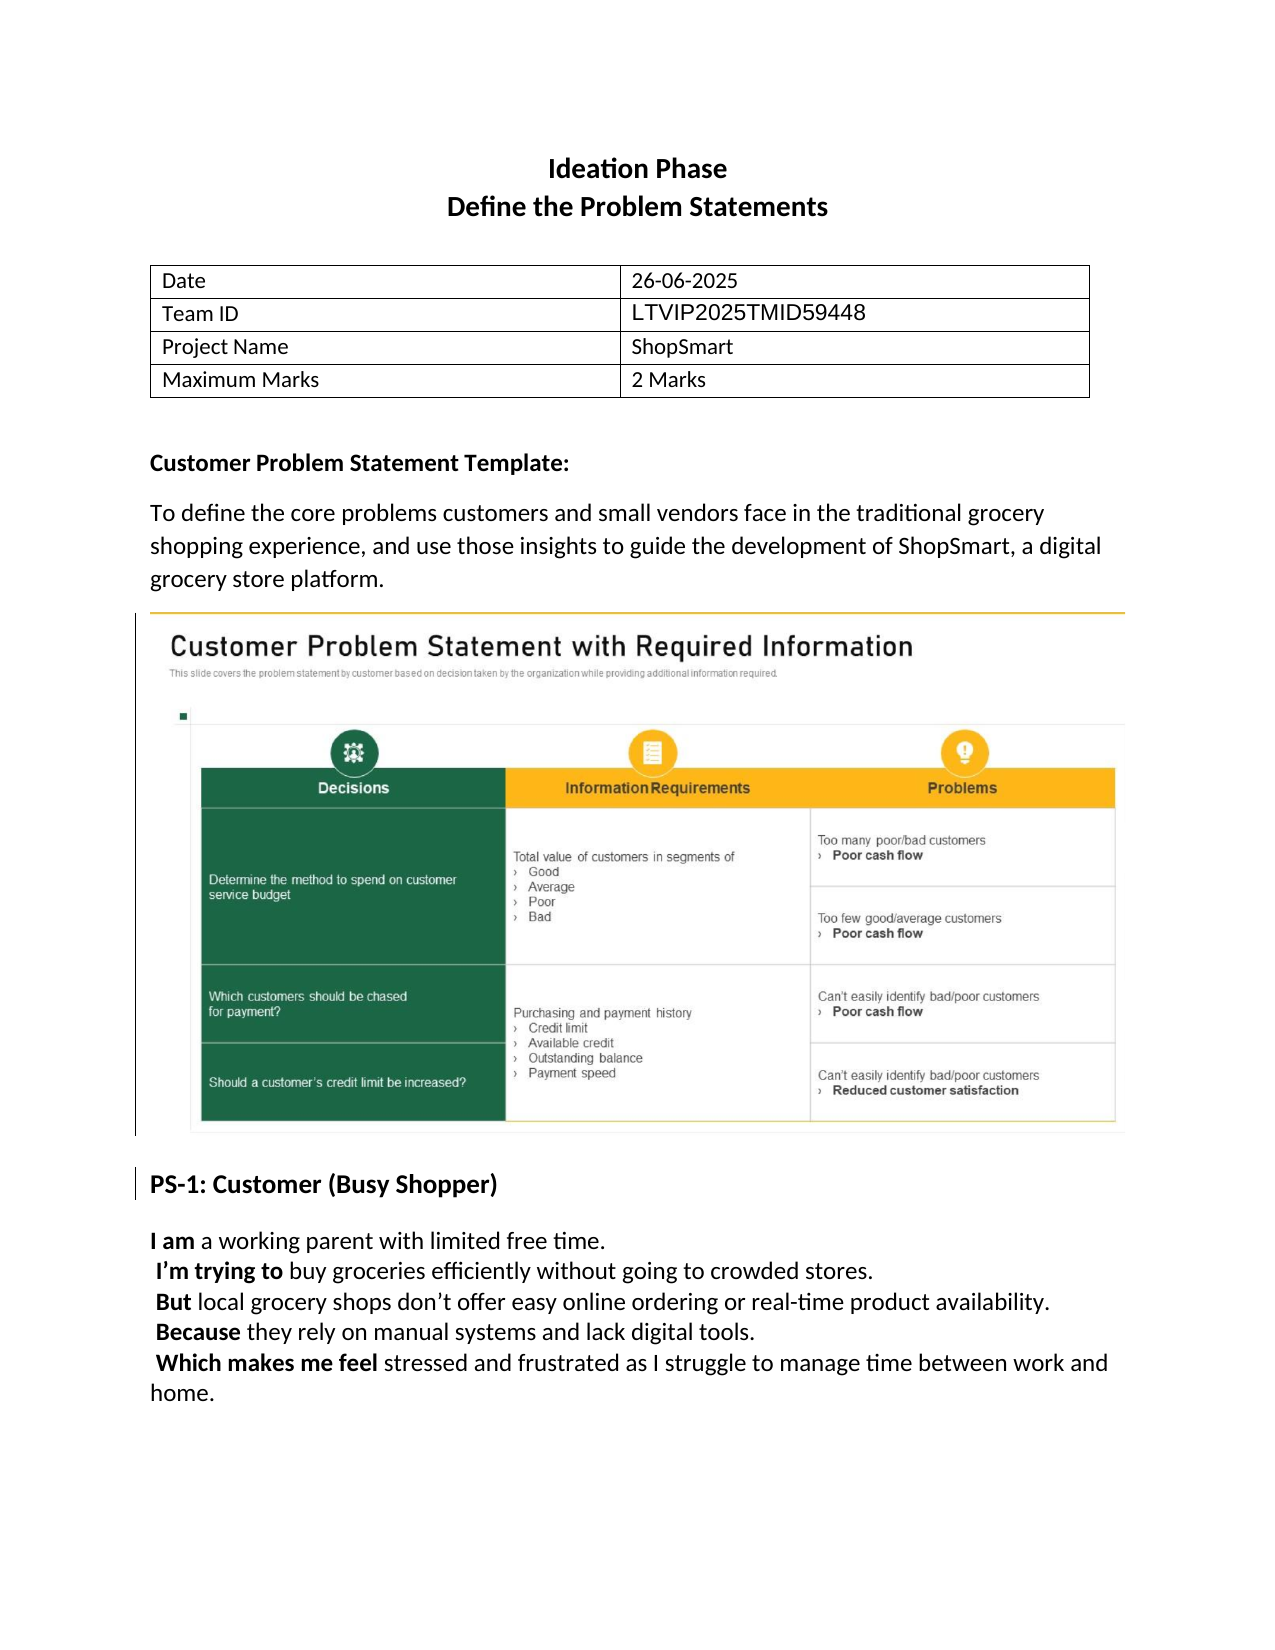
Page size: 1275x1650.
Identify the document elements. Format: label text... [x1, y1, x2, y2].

picture [150, 612, 1125, 1136]
text Define the Problem Statements [150, 188, 1125, 224]
table_cell ShopSmart [621, 332, 1089, 364]
text Ideation Phase [150, 150, 1125, 186]
table_cell Project Name [151, 332, 620, 364]
table_cell LTVIP2025TMID59448 [621, 299, 1089, 331]
table_header Date [151, 266, 620, 298]
table_cell Maximum Marks [151, 365, 620, 397]
table_cell 2 Marks [621, 365, 1089, 397]
table_header 26-06-2025 [621, 266, 1089, 298]
text I am a working parent with limited free time. I’m trying to buy groceries efficiently without going to crowded stores. But local grocery shops don’t offer easy online ordering or real-time product availability. Because they rely on manual systems and lack digital tools. Which makes me feel stressed and frustrated as I struggle to manage time between work and home. [150, 1225, 1125, 1408]
subtitle PS-1: Customer (Busy Shopper) [150, 1167, 1125, 1200]
text To define the core problems customers and small vendors face in the traditional grocery shopping experience, and use those insights to guide the development of ShopSmart, a digital grocery store platform. [150, 497, 1125, 593]
table_cell Team ID [151, 299, 620, 331]
text Customer Problem Statement Template: [150, 448, 1125, 478]
